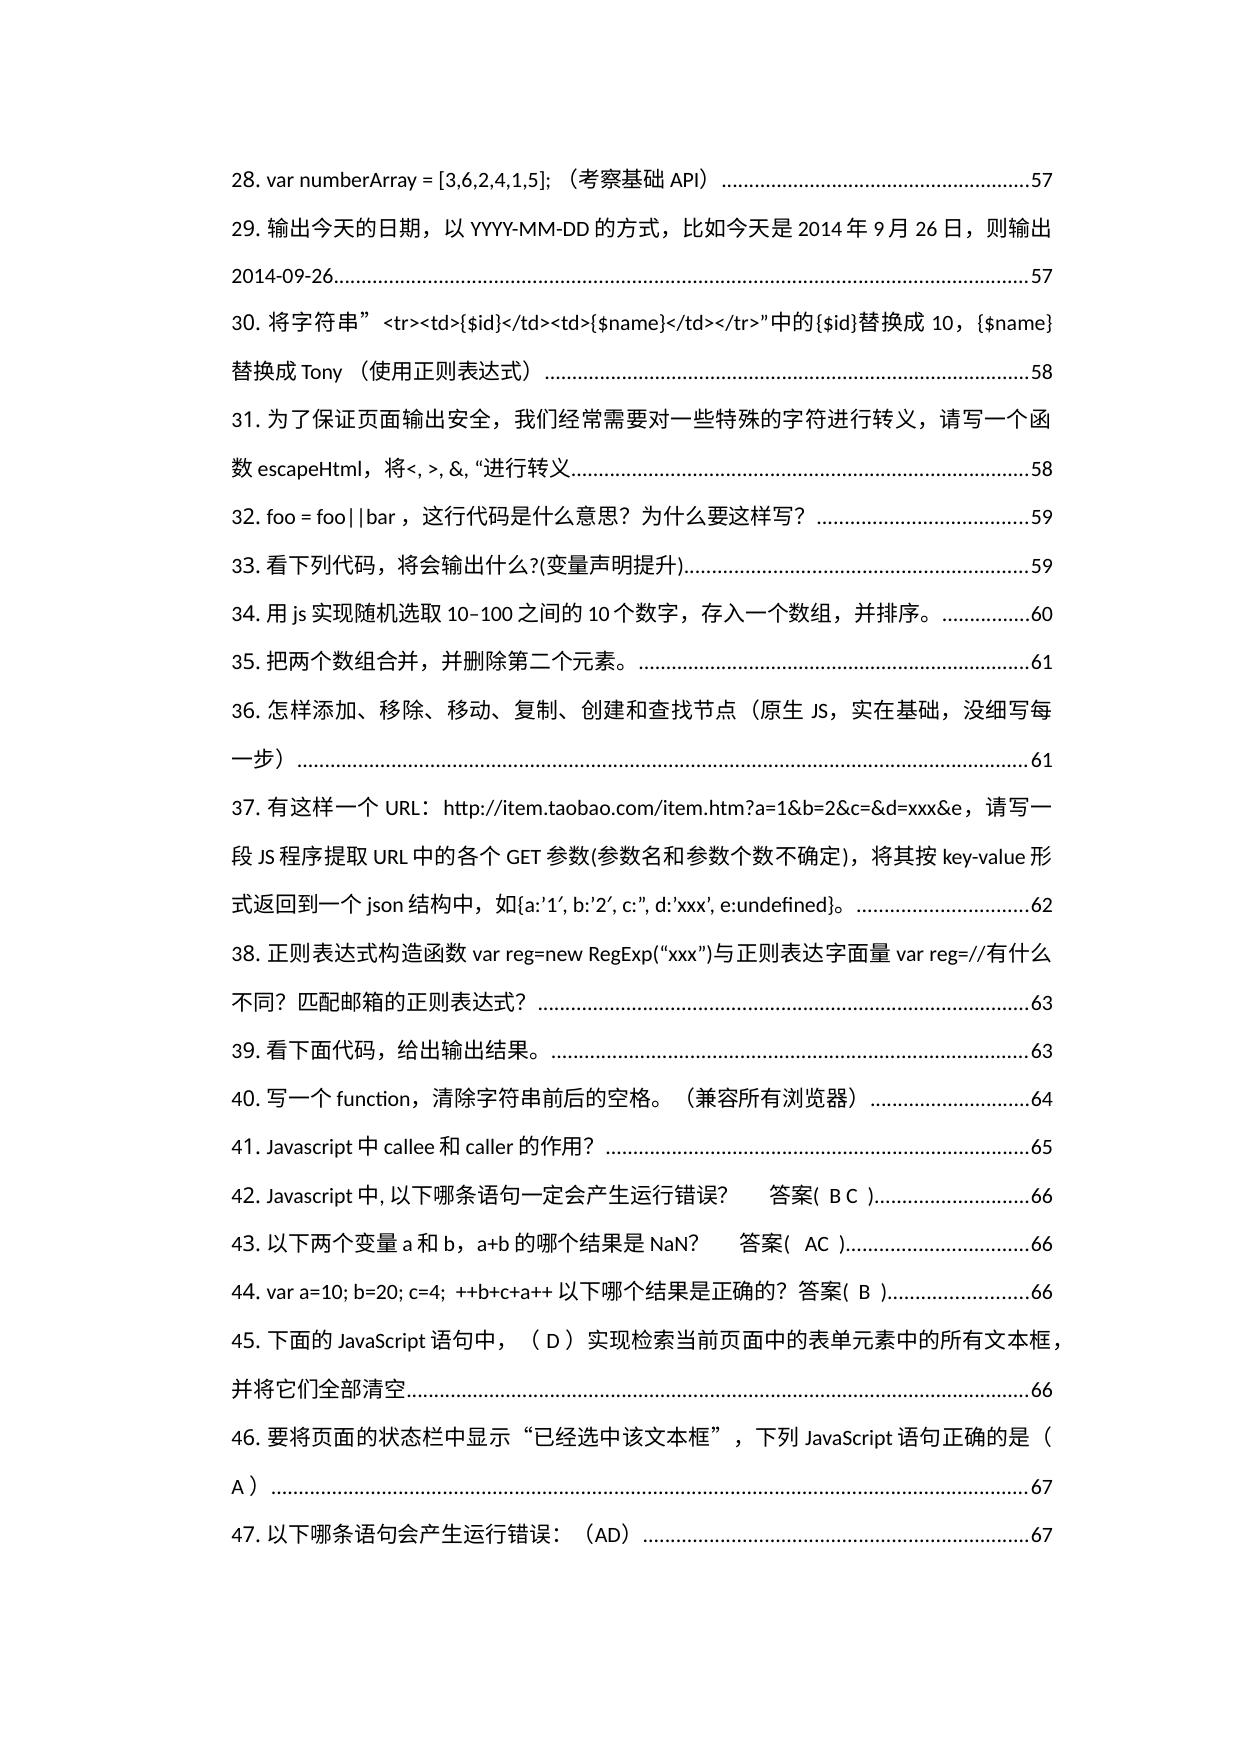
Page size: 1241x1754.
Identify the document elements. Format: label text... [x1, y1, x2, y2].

text 31. 为了保证页面输出安全，我们经常需要对一些特殊的字符进行转义，请写一个函数escapeHtml，将<, >, &, “进行转义 58 [231, 402, 1053, 483]
text 38. 正则表达式构造函数var reg=new RegExp(“xxx”)与正则表达字面量var reg=//有什么不同？匹配邮箱的正则表达式？ 63 [231, 935, 1053, 1017]
text 29. 输出今天的日期，以YYYY-MM-DD的方式，比如今天是2014年9月26日，则输出2014-09-26 57 [231, 210, 1053, 292]
text 45. 下面的JavaScript语句中，（ D ）实现检索当前页面中的表单元素中的所有文本框，并将它们全部清空 66 [231, 1322, 1053, 1404]
text 43. 以下两个变量a和b，a+b的哪个结果是NaN？ 答案( AC ) 66 [231, 1226, 1053, 1258]
text 41. Javascript中callee和caller的作用？ 65 [231, 1129, 1053, 1162]
text 42. Javascript中, 以下哪条语句一定会产生运行错误？ 答案( B C ) 66 [231, 1177, 1053, 1210]
text 33. 看下列代码，将会输出什么?(变量声明提升) 59 [231, 547, 1053, 580]
text 39. 看下面代码，给出输出结果。 63 [231, 1032, 1053, 1065]
text 36. 怎样添加、移除、移动、复制、创建和查找节点（原生JS，实在基础，没细写每一步） 61 [231, 692, 1053, 774]
text 35. 把两个数组合并，并删除第二个元素。 61 [231, 644, 1053, 677]
text 37. 有这样一个URL：http://item.taobao.com/item.htm?a=1&b=2&c=&d=xxx&e，请写一段JS程序提取URL中的各个GET参数(参数名和参数个数不确定)，将其按key-value形式返回到一个json结构中，如{a:’1′, b:’2′, c:”, d:’xxx’, e:undefined}。 62 [231, 789, 1053, 919]
text 30. 将字符串”<tr><td>{$id}</td><td>{$name}</td></tr>”中的{$id}替换成10，{$name}替换成Tony （使用正则表达式） 58 [231, 305, 1053, 386]
text 32. foo = foo||bar ，这行代码是什么意思？为什么要这样写？ 59 [231, 499, 1053, 532]
text 44. var a=10; b=20; c=4; ++b+c+a++ 以下哪个结果是正确的？答案( B ) 66 [231, 1274, 1053, 1307]
text 47. 以下哪条语句会产生运行错误：（AD） 67 [231, 1517, 1053, 1549]
text 40. 写一个function，清除字符串前后的空格。（兼容所有浏览器） 64 [231, 1081, 1053, 1113]
text 28. var numberArray = [3,6,2,4,1,5]; （考察基础API） 57 [231, 162, 1053, 194]
text 46. 要将页面的状态栏中显示“已经选中该文本框”，下列JavaScript语句正确的是（ A ） 67 [231, 1419, 1053, 1501]
text 34. 用js实现随机选取10–100之间的10个数字，存入一个数组，并排序。 60 [231, 596, 1053, 628]
